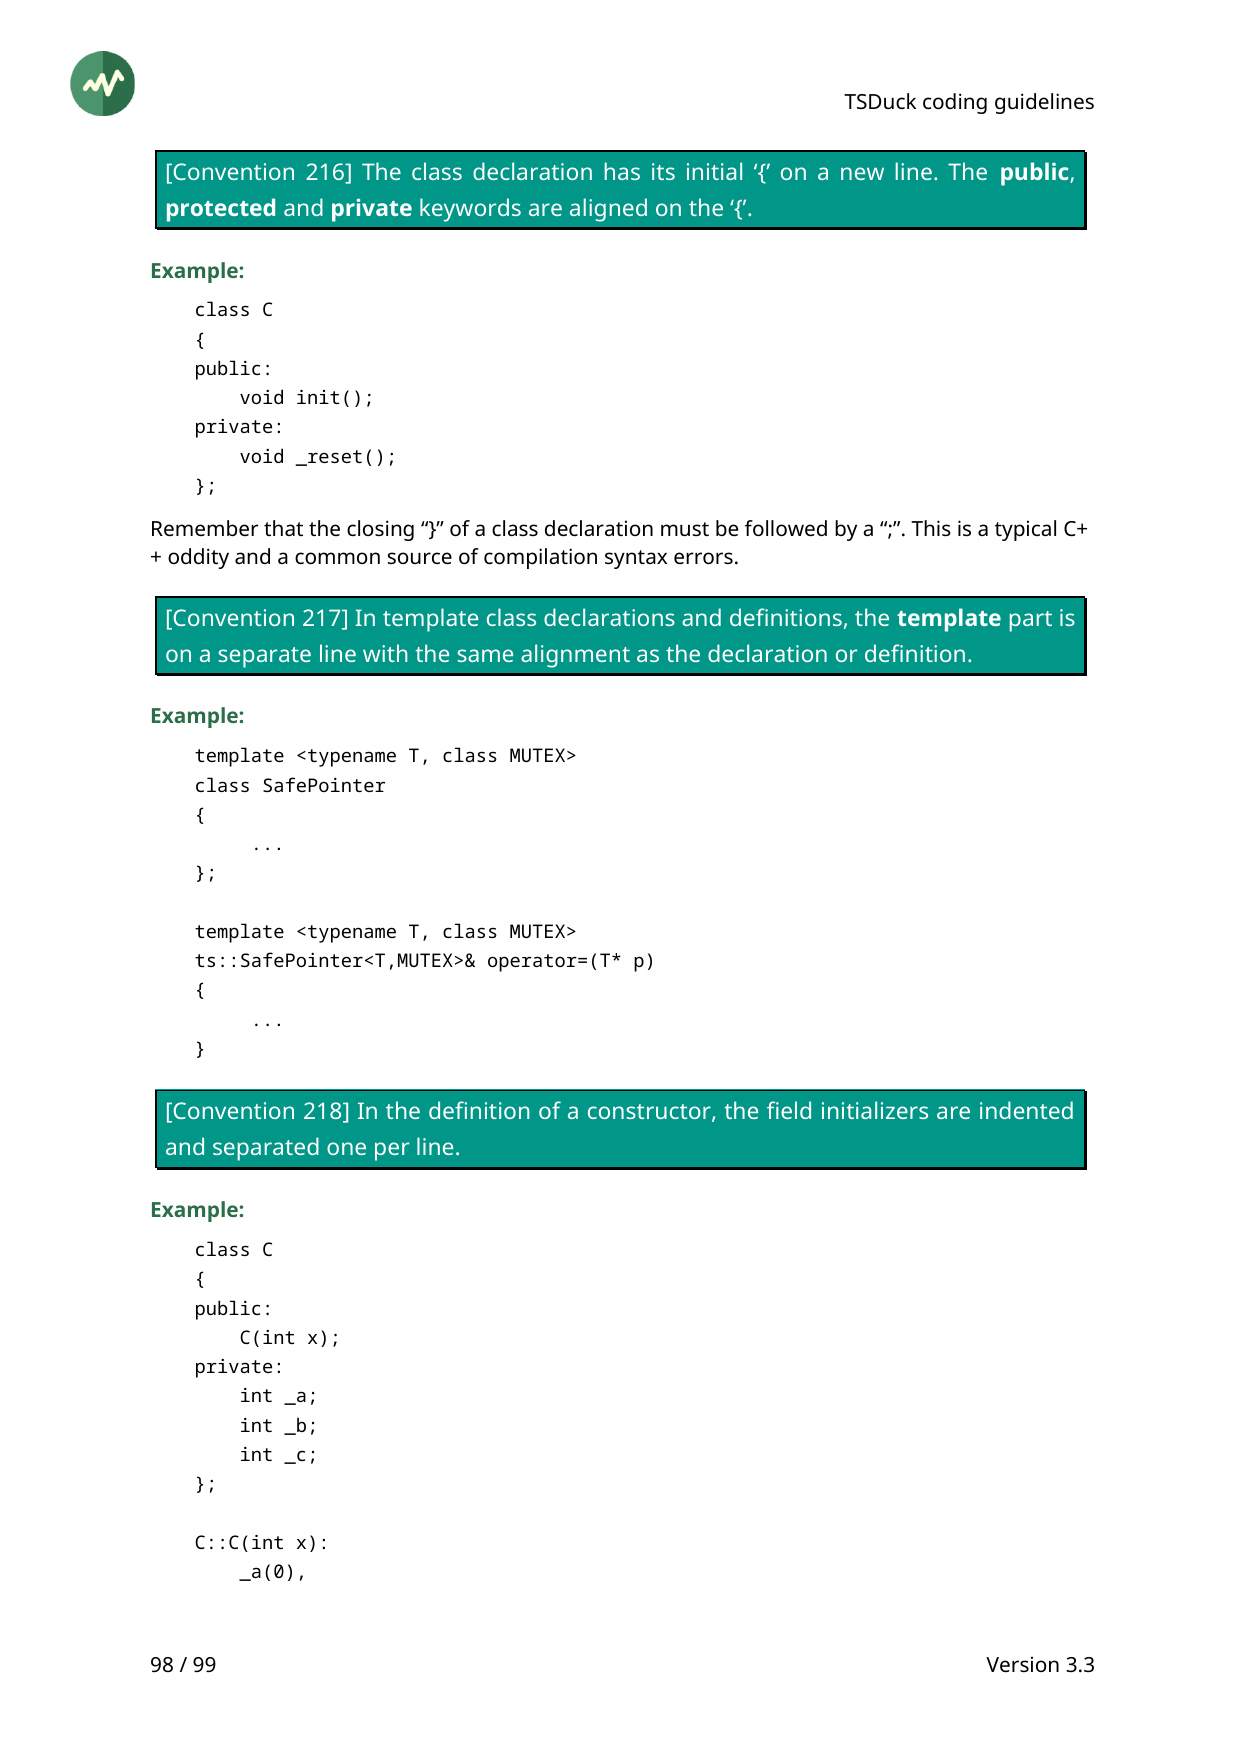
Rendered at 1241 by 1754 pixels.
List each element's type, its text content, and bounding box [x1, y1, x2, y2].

text Remember that the closing “}” of a class declaration must be followed by a “;”. This is a typical C++ oddity and a common source of compilation syntax errors. [150, 514, 1090, 571]
text ts::SafePointer<T,MUTEX>& operator=(T* p) [194, 947, 1090, 973]
text int _c; [194, 1441, 1090, 1467]
text template <typename T, class MUTEX> [194, 918, 1090, 944]
text }; [194, 1470, 1090, 1496]
text ... [194, 1006, 1090, 1032]
picture [70, 51, 135, 116]
text int _b; [194, 1412, 1090, 1437]
text private: [194, 1353, 1090, 1379]
text C::C(int x): [194, 1529, 1090, 1554]
text public: [194, 1295, 1090, 1320]
text }; [194, 860, 1090, 885]
text }; [194, 472, 1090, 498]
text { [194, 977, 1090, 1002]
text public: [194, 355, 1090, 381]
text template <typename T, class MUTEX> [194, 743, 1090, 768]
text { [194, 801, 1090, 827]
text private: [194, 414, 1090, 439]
text class C [194, 297, 1090, 322]
text Example: [150, 256, 1090, 284]
text } [194, 1035, 1090, 1061]
text int _a; [194, 1383, 1090, 1408]
text { [194, 1266, 1090, 1291]
text ... [194, 830, 1090, 856]
text C(int x); [194, 1324, 1090, 1349]
text void init(); [194, 384, 1090, 410]
text Example: [150, 702, 1090, 730]
text void _reset(); [194, 443, 1090, 468]
text _a(0), [194, 1558, 1090, 1584]
text class SafePointer [194, 772, 1090, 797]
text Example: [150, 1195, 1090, 1224]
text { [194, 326, 1090, 351]
text class C [194, 1236, 1090, 1262]
